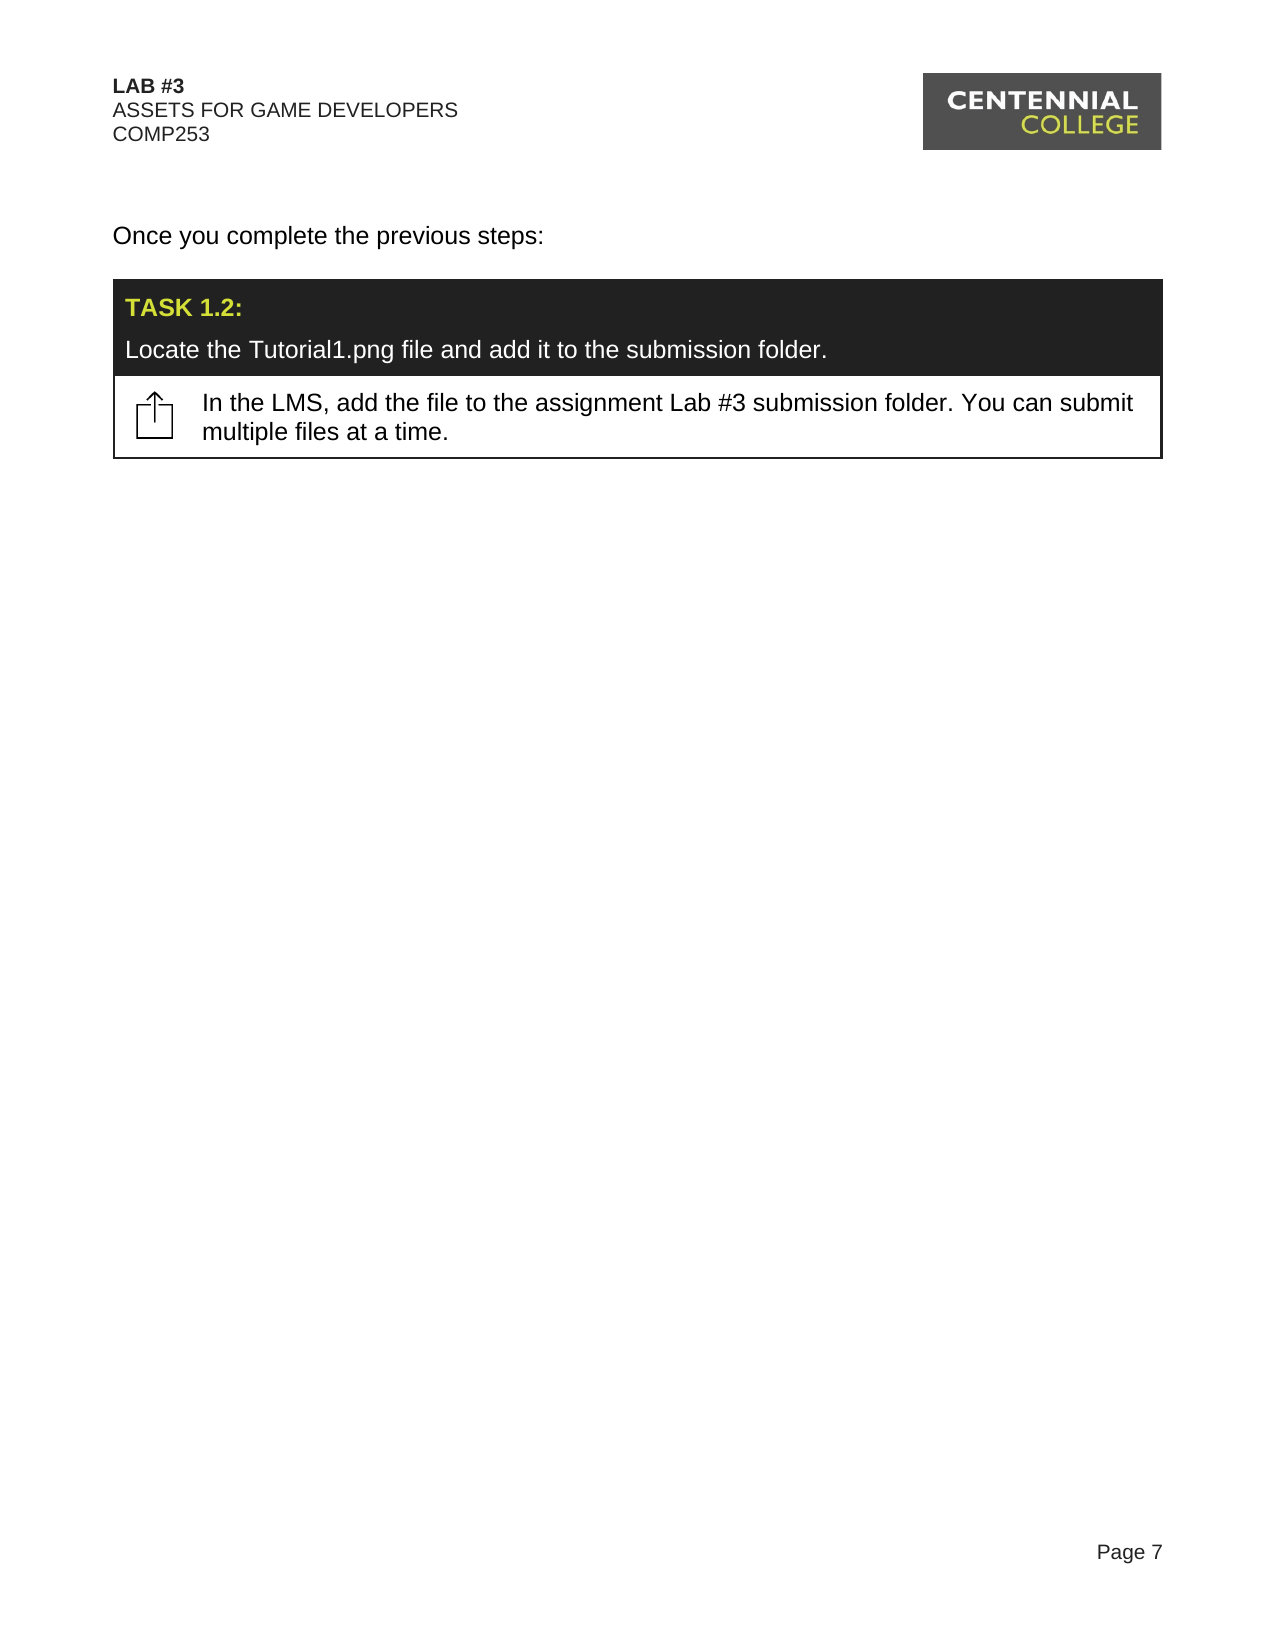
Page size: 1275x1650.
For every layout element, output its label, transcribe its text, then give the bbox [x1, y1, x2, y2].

table_cell In the LMS, add the file to the assignment Lab #3 submission folder. You can submit multiple files at a time. [115, 376, 1160, 457]
picture [125, 387, 183, 446]
picture [923, 73, 1162, 150]
text Once you complete the previous steps: [112, 221, 1162, 250]
table_header TASK 1.2: Locate the Tutorial1.png file and add it to the submission folder. [115, 281, 1160, 376]
